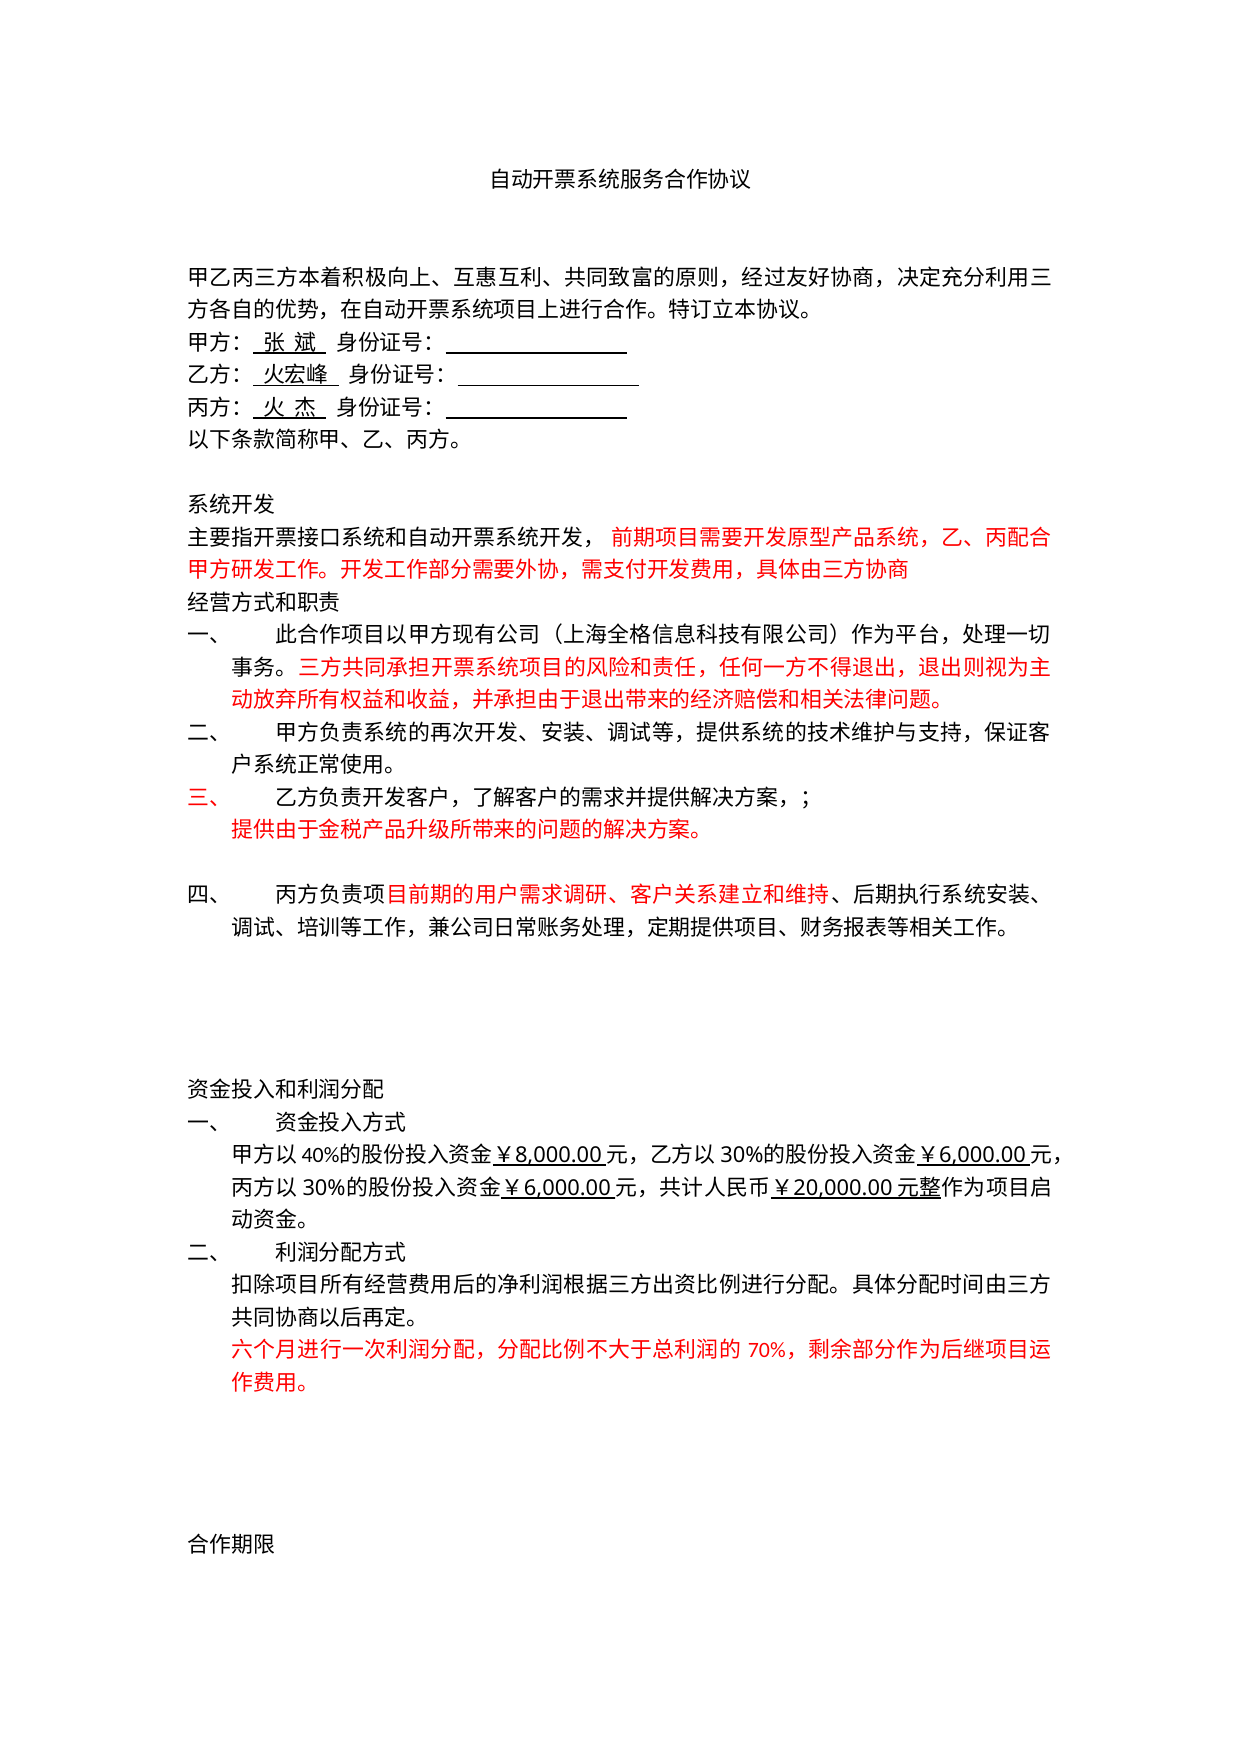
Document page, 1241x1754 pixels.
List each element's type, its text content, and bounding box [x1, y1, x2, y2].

text 甲乙丙三方本着积极向上、互惠互利、共同致富的原则，经过友好协商，决定充分利用三方各自的优势，在自动开票系统项目上进行合作。特订立本协议。 [187, 259, 1053, 324]
text 乙方： 火宏峰 身份证号： [187, 357, 1053, 389]
text 丙方： 火 杰 身份证号： [187, 389, 1053, 422]
text 主要指开票接口系统和自动开票系统开发， 前期项目需要开发原型产品系统，乙、丙配合甲方研发工作。开发工作部分需要外协，需支付开发费用，具体由三方协商 [187, 519, 1053, 584]
text 自动开票系统服务合作协议 [187, 162, 1053, 194]
list 扣除项目所有经营费用后的净利润根据三方出资比例进行分配。具体分配时间由三方共同协商以后再定。 [231, 1267, 1053, 1332]
list 提供由于金税产品升级所带来的问题的解决方案。 [231, 812, 1053, 844]
text 系统开发 [187, 487, 1053, 519]
list 甲方以40%的股份投入资金￥8,000.00元，乙方以30%的股份投入资金￥6,000.00元，丙方以30%的股份投入资金￥6,000.00元，共计人民币￥20,000.00元整作为项目启动资金。 [231, 1137, 1053, 1234]
list 六个月进行一次利润分配，分配比例不大于总利润的70%，剩余部分作为后继项目运作费用。 [231, 1332, 1053, 1397]
text 甲方： 张 斌 身份证号： [187, 324, 1053, 357]
text 合作期限 [187, 1527, 1053, 1559]
list 甲方负责系统的再次开发、安装、调试等，提供系统的技术维护与支持，保证客户系统正常使用。 [187, 714, 1053, 779]
list 此合作项目以甲方现有公司（上海全格信息科技有限公司）作为平台，处理一切事务。三方共同承担开票系统项目的风险和责任，任何一方不得退出，退出则视为主动放弃所有权益和收益，并承担由于退出带来的经济赔偿和相关法律问题。 [187, 617, 1053, 714]
list 乙方负责开发客户，了解客户的需求并提供解决方案，； [187, 779, 1053, 812]
text 经营方式和职责 [187, 584, 1053, 617]
text 资金投入和利润分配 [187, 1072, 1053, 1104]
list 丙方负责项目前期的用户需求调研、客户关系建立和维持、后期执行系统安装、调试、培训等工作，兼公司日常账务处理，定期提供项目、财务报表等相关工作。 [187, 877, 1053, 942]
text 以下条款简称甲、乙、丙方。 [187, 422, 1053, 454]
list 资金投入方式 [187, 1104, 1053, 1137]
list 利润分配方式 [187, 1234, 1053, 1267]
